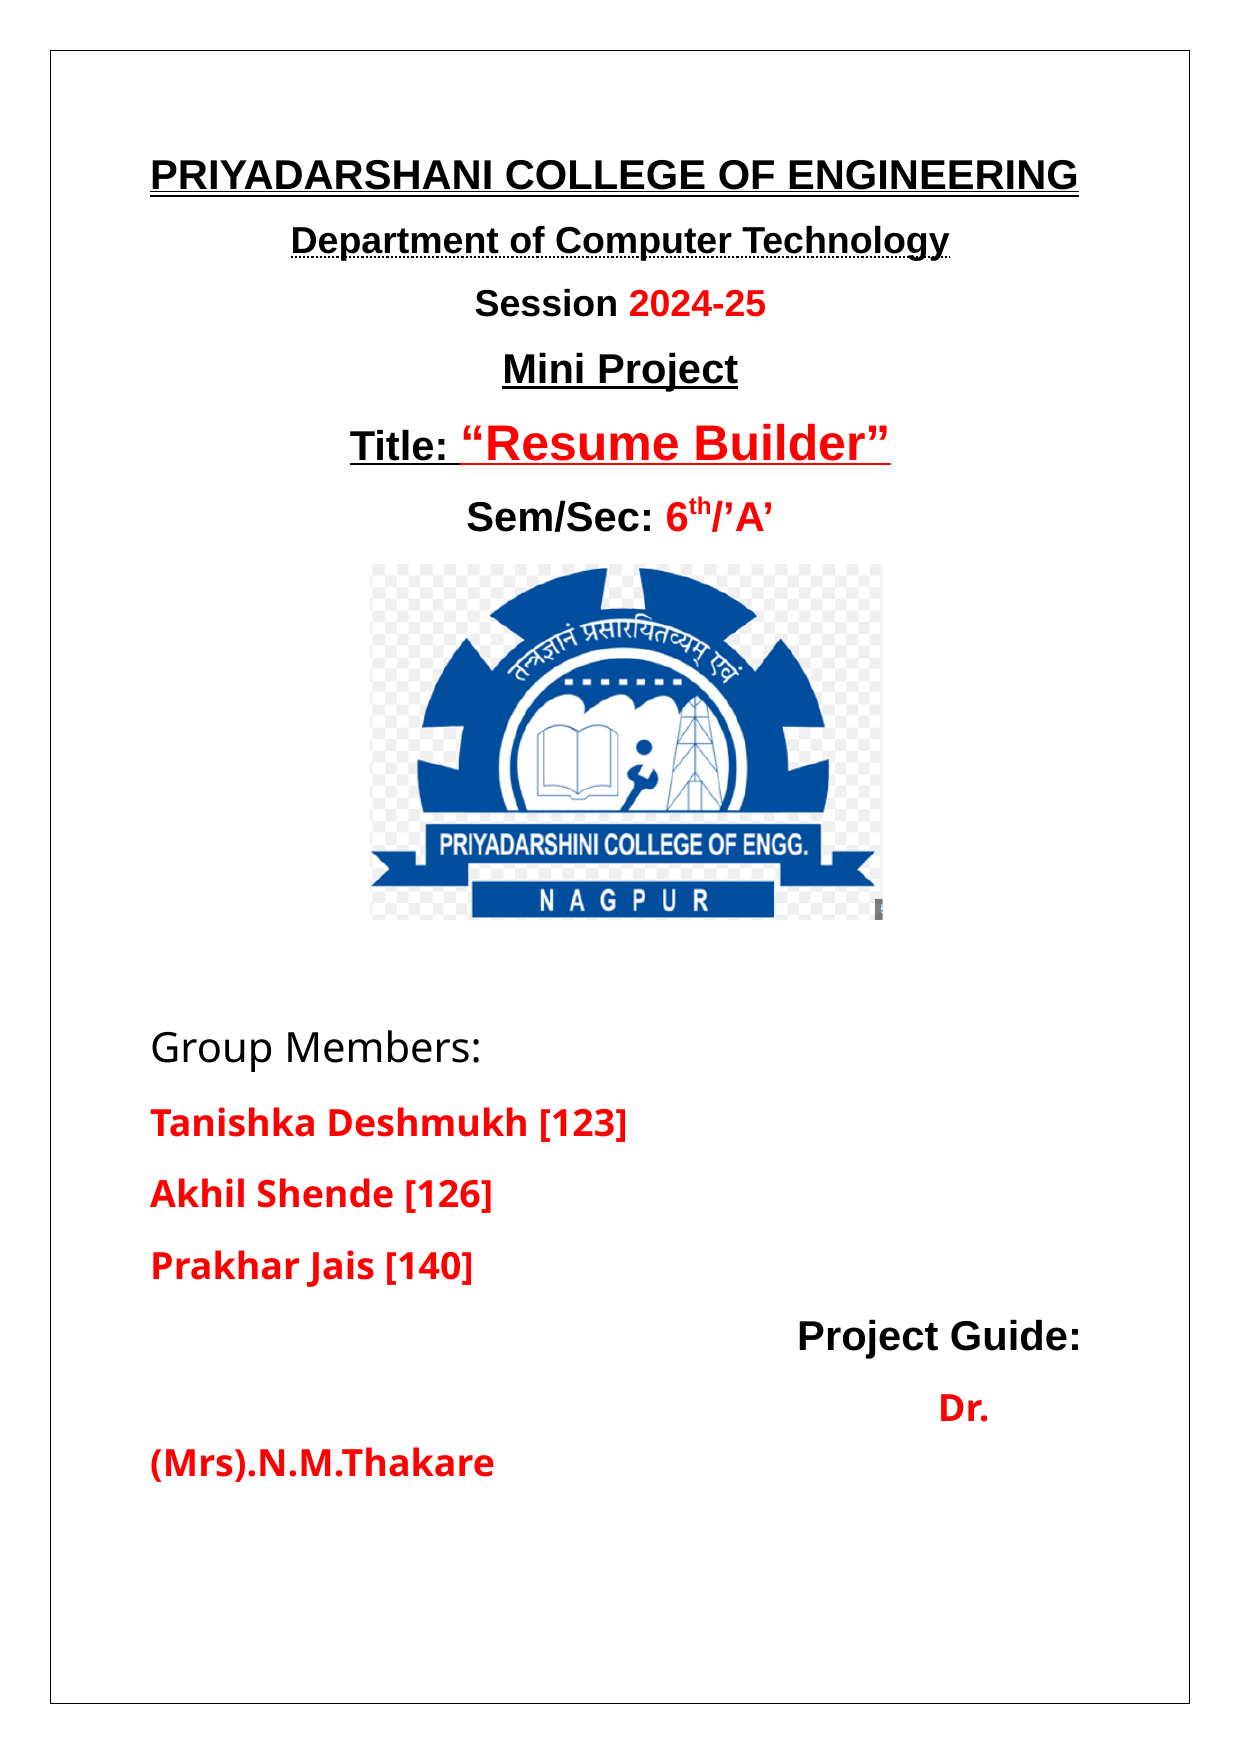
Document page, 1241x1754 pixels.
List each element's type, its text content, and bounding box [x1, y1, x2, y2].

text Project Guide: [150, 1311, 1085, 1359]
text Tanishka Deshmukh [123] [150, 1096, 1090, 1147]
text Title: “Resume Builder” [150, 413, 1090, 471]
text Session 2024-25 [150, 282, 1090, 325]
text Sem/Sec: 6th/’A’ [150, 492, 1090, 540]
text Dr. (Mrs).N.M.Thakare [150, 1381, 1090, 1488]
text PRIYADARSHANI COLLEGE OF ENGINEERING [150, 150, 1090, 198]
picture [370, 560, 883, 920]
text Mini Project [150, 345, 1090, 393]
text Group Members: [150, 1018, 1090, 1075]
text Prakhar Jais [140] [150, 1239, 1090, 1290]
text Akhil Shende [126] [150, 1168, 1090, 1219]
text Department of Computer Technology [150, 218, 1090, 261]
